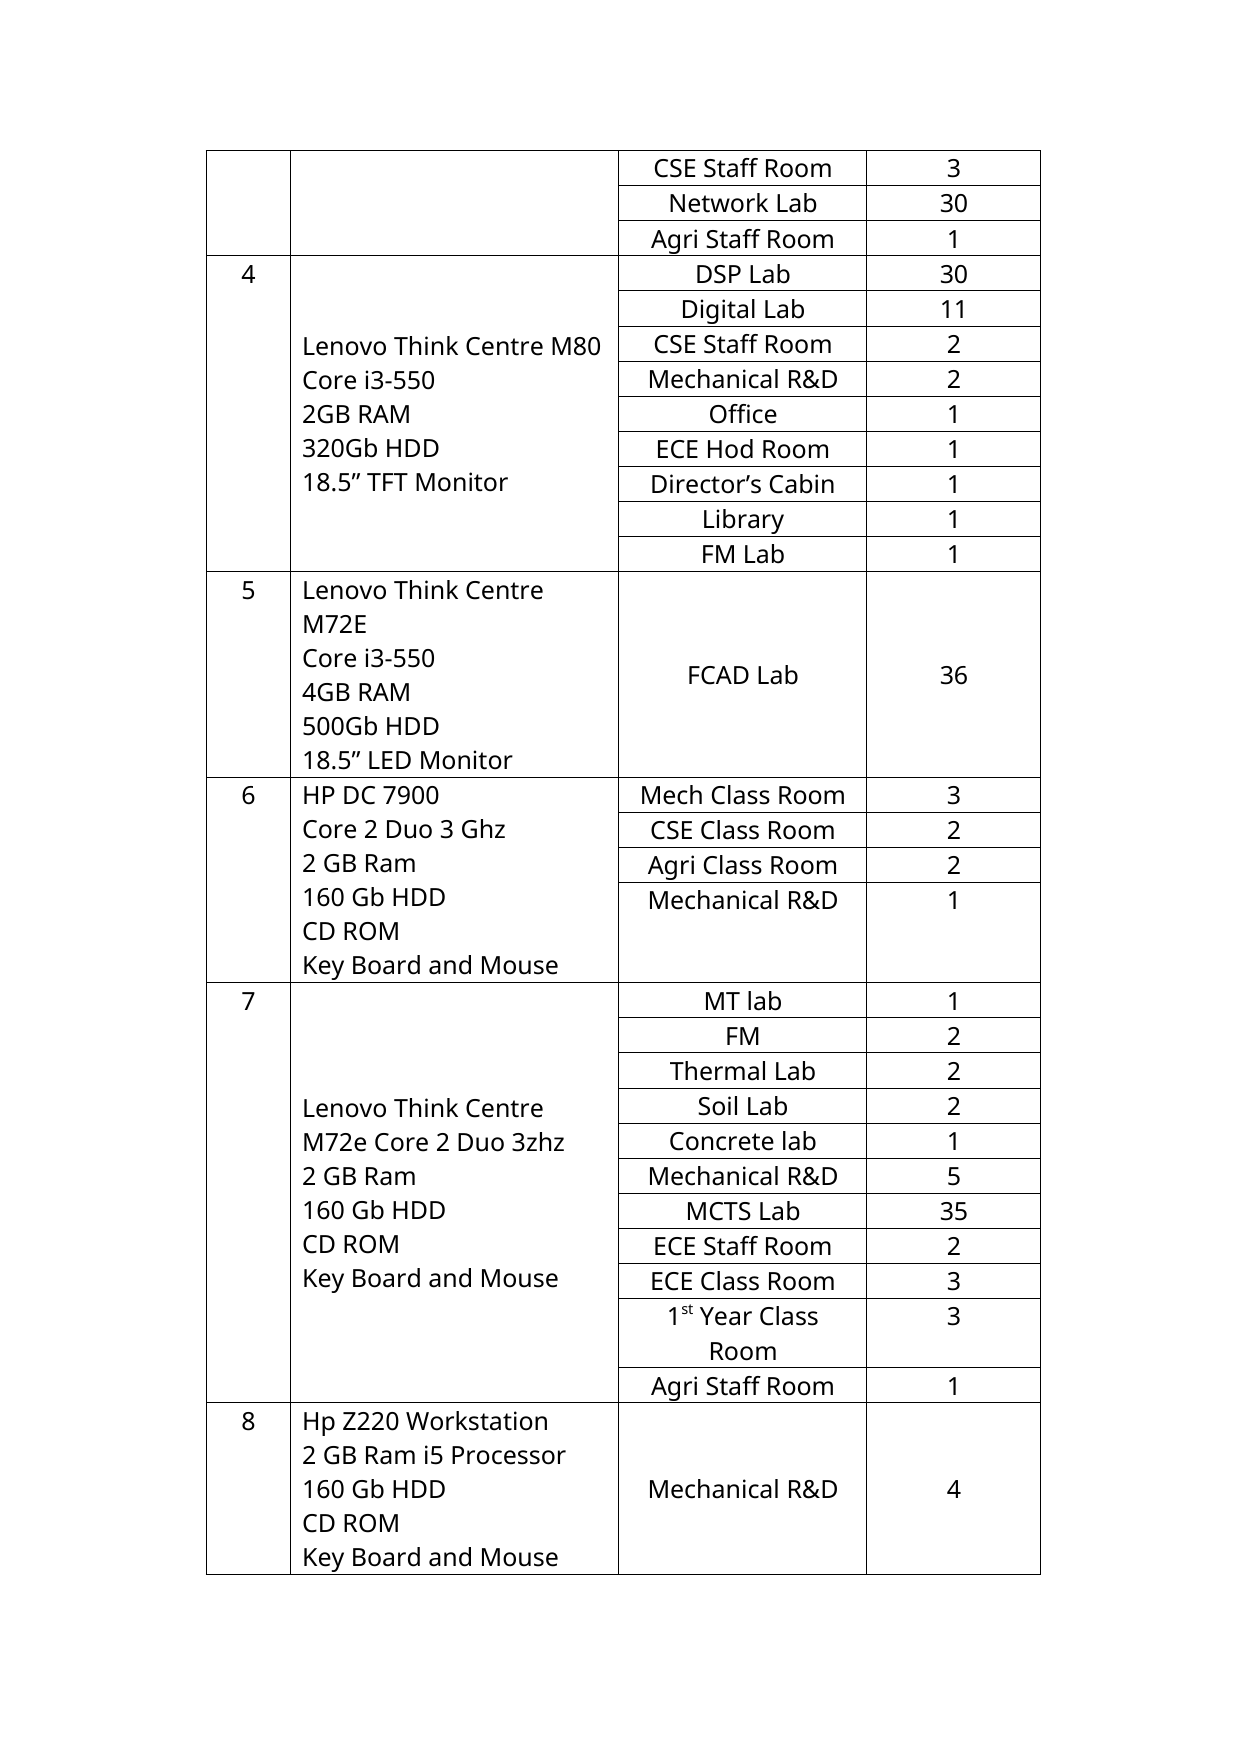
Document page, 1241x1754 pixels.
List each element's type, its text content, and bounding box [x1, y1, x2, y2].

table_cell 2 [867, 1018, 1040, 1052]
table_cell Network Lab [619, 186, 866, 220]
table_cell ECE Hod Room [619, 432, 866, 466]
table_cell FCAD Lab [619, 572, 866, 777]
table_cell 5 [207, 572, 290, 777]
table_cell CSE Class Room [619, 813, 866, 847]
table_cell Lenovo Think Centre M72e Core 2 Duo 3zhz 2 GB Ram 160 Gb HDD CD ROM Key Board and Mouse [291, 983, 618, 1402]
table_cell Thermal Lab [619, 1053, 866, 1087]
table_cell Agri Staff Room [619, 221, 866, 255]
table_cell Director’s Cabin [619, 467, 866, 501]
table_cell Mechanical R&D [619, 362, 866, 396]
table_cell Digital Lab [619, 291, 866, 326]
table_cell 1 [867, 467, 1040, 501]
table_cell MCTS Lab [619, 1194, 866, 1228]
table_cell Office [619, 397, 866, 431]
table_cell 35 [867, 1194, 1040, 1228]
table_cell 36 [867, 572, 1040, 777]
table_cell 3 [867, 1299, 1040, 1367]
table_cell 11 [867, 291, 1040, 326]
table_cell Soil Lab [619, 1089, 866, 1122]
table_cell Library [619, 502, 866, 536]
table_cell 2 [867, 813, 1040, 847]
table_cell 1 [867, 983, 1040, 1017]
table_cell Hp Z220 Workstation 2 GB Ram i5 Processor 160 Gb HDD CD ROM Key Board and Mouse [291, 1403, 618, 1574]
table_cell 2 [867, 1229, 1040, 1263]
table_cell Agri Class Room [619, 848, 866, 882]
table_cell 4 [207, 256, 290, 571]
table_cell 8 [207, 1403, 290, 1574]
table_cell HP DC 7900 Core 2 Duo 3 Ghz 2 GB Ram 160 Gb HDD CD ROM Key Board and Mouse [291, 778, 618, 982]
table_cell Lenovo Think Centre M80 Core i3-550 2GB RAM 320Gb HDD 18.5” TFT Monitor [291, 256, 618, 571]
table_cell 4 [867, 1403, 1040, 1574]
table_cell 30 [867, 256, 1040, 290]
table_cell 1 [867, 537, 1040, 571]
table_cell FM [619, 1018, 866, 1052]
table_cell 2 [867, 1053, 1040, 1087]
table_cell 1 [867, 502, 1040, 536]
table_cell FM Lab [619, 537, 866, 571]
table_cell Concrete lab [619, 1124, 866, 1158]
table_cell ECE Staff Room [619, 1229, 866, 1263]
table_cell 1 [867, 1124, 1040, 1158]
table_cell Mechanical R&D [619, 883, 866, 982]
table_cell 5 [867, 1159, 1040, 1193]
table_cell MT lab [619, 983, 866, 1017]
table_cell 3 [867, 1264, 1040, 1298]
table_cell CSE Staff Room [619, 327, 866, 361]
table_cell 30 [867, 186, 1040, 220]
table_cell Agri Staff Room [619, 1368, 866, 1402]
table_cell Mechanical R&D [619, 1159, 866, 1193]
table_cell 2 [867, 327, 1040, 361]
table_cell 1 [867, 432, 1040, 466]
table_cell 2 [867, 848, 1040, 882]
table_cell 1 [867, 221, 1040, 255]
table_cell 1 [867, 883, 1040, 982]
table_cell 2 [867, 362, 1040, 396]
table_cell DSP Lab [619, 256, 866, 290]
table_cell 3 [867, 151, 1040, 185]
table_cell 6 [207, 778, 290, 982]
table_cell 2 [867, 1089, 1040, 1122]
table_cell Lenovo Think Centre M72E Core i3-550 4GB RAM 500Gb HDD 18.5” LED Monitor [291, 572, 618, 777]
table_cell CSE Staff Room [619, 151, 866, 185]
table_cell 1 [867, 1368, 1040, 1402]
table_cell 1st Year Class Room [619, 1299, 866, 1367]
table_cell 7 [207, 983, 290, 1402]
table_cell ECE Class Room [619, 1264, 866, 1298]
table_cell 3 [867, 778, 1040, 812]
table_cell 1 [867, 397, 1040, 431]
table_cell Mechanical R&D [619, 1403, 866, 1574]
table_cell Mech Class Room [619, 778, 866, 812]
